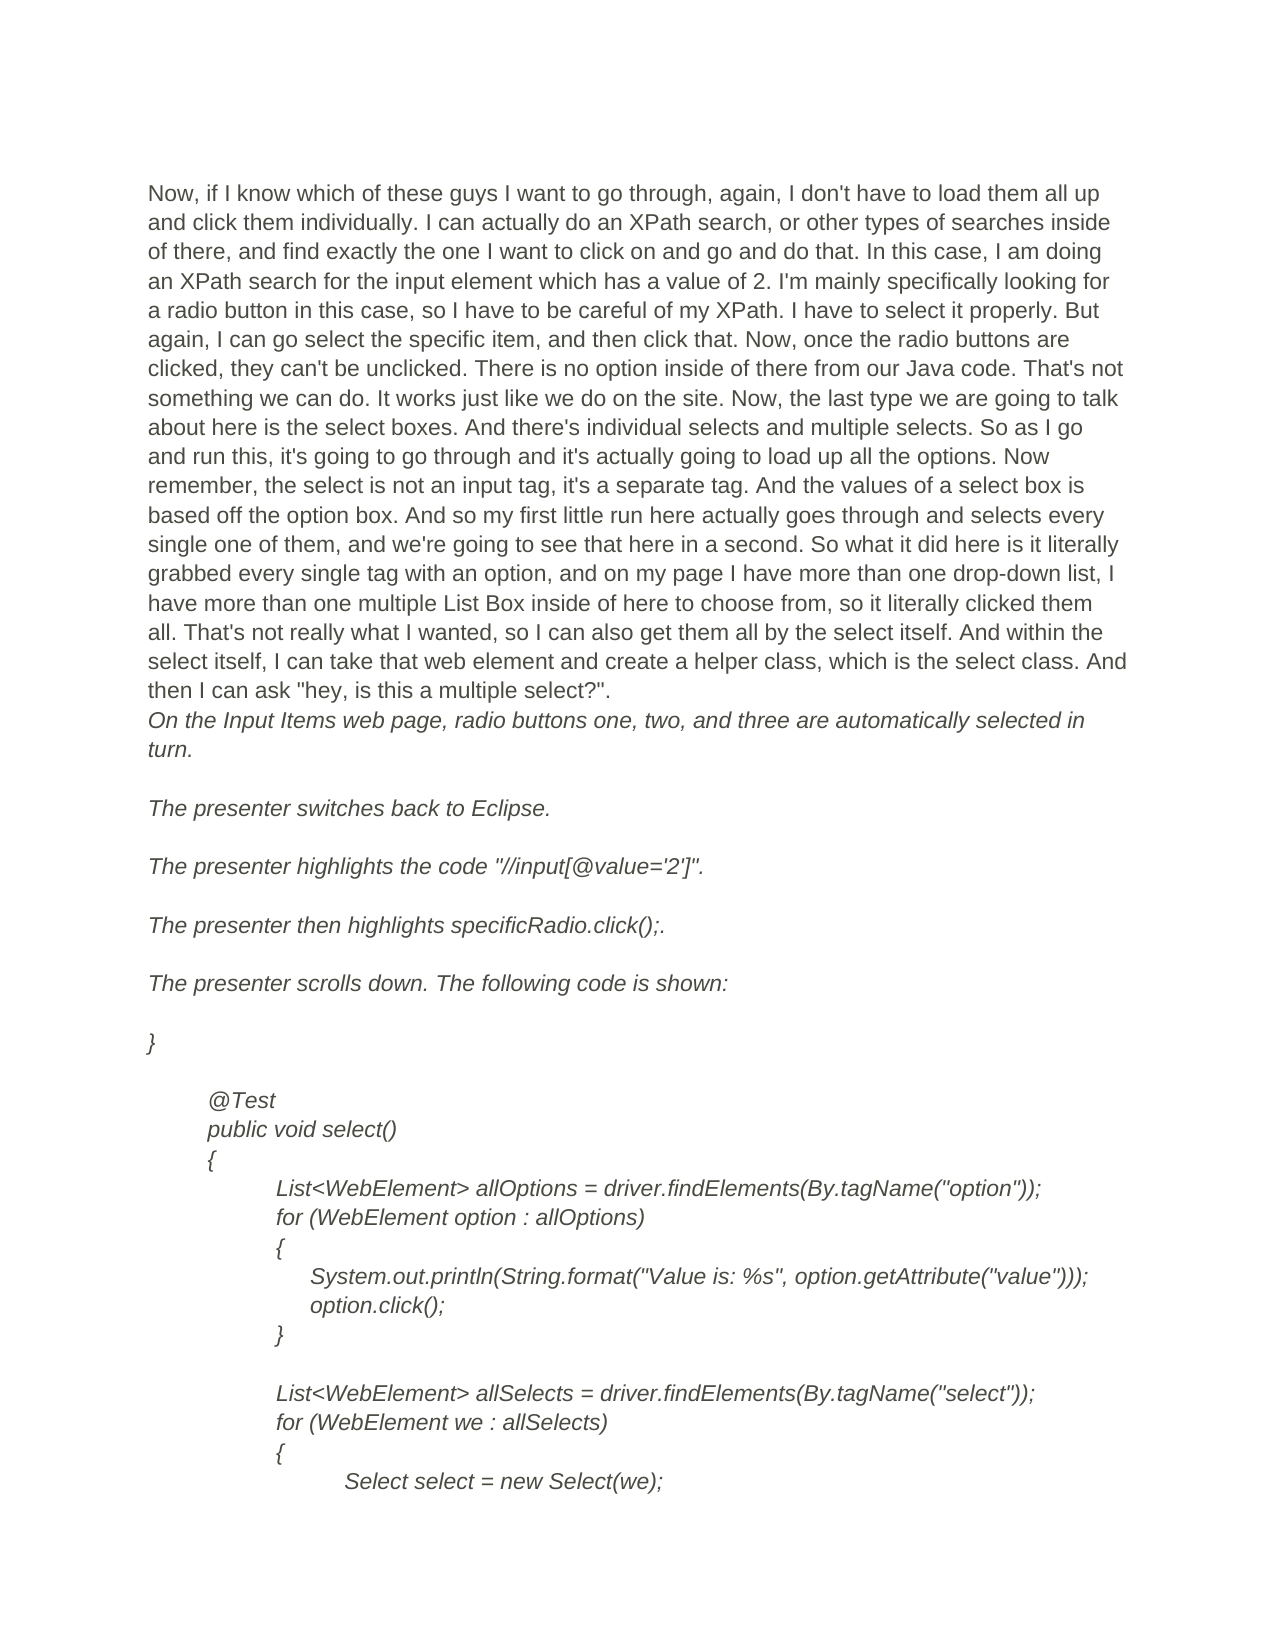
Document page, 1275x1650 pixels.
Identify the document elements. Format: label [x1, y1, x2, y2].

text [148, 148, 1127, 1494]
